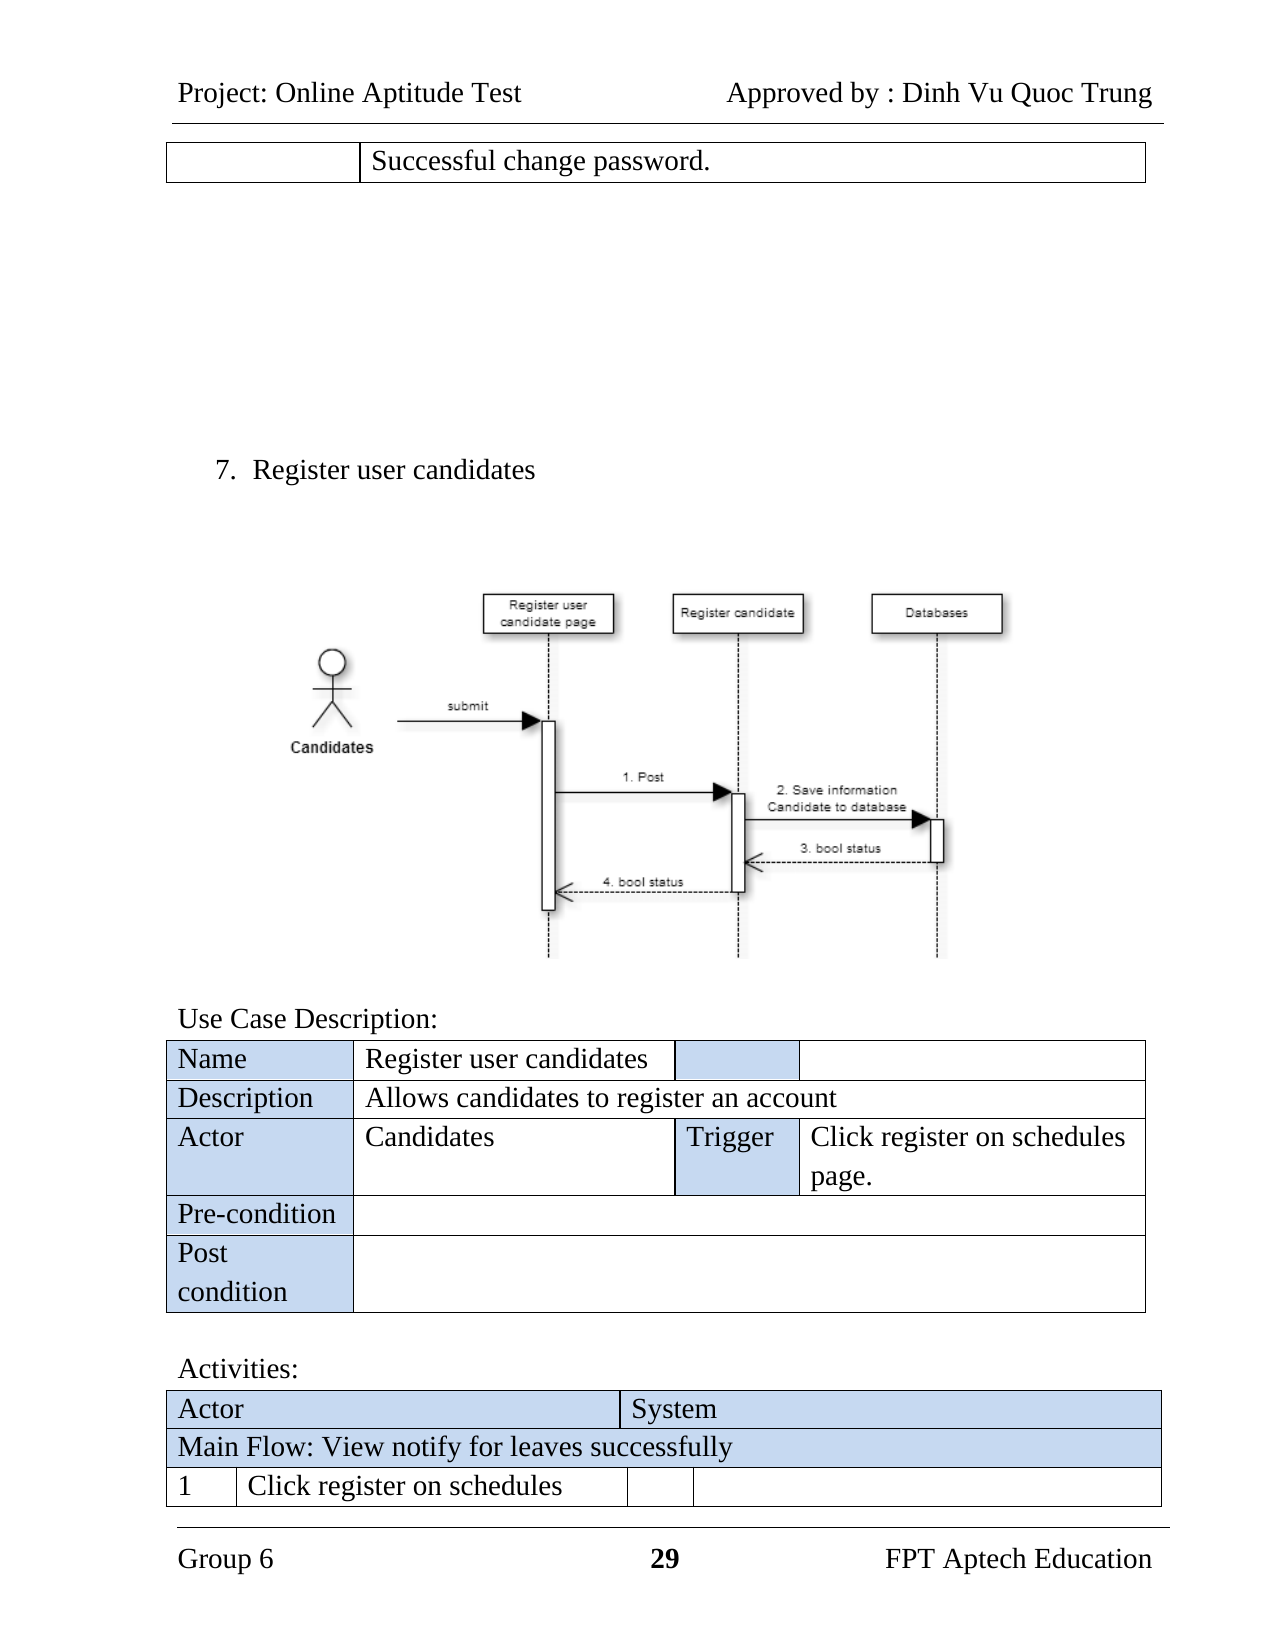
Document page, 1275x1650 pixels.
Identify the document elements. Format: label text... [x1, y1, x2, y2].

table_header System [621, 1391, 1161, 1428]
table_header Actor [167, 1391, 619, 1428]
list Register user candidates [215, 452, 1157, 486]
table_cell Pre-condition [167, 1196, 353, 1234]
table_header [800, 1041, 1145, 1079]
table_cell [354, 1196, 1145, 1234]
table_cell Allows candidates to register an account [354, 1081, 1145, 1118]
table_cell Description [167, 1081, 353, 1118]
picture [283, 568, 1051, 959]
table_cell Trigger [676, 1119, 799, 1195]
table_header Name [167, 1041, 353, 1079]
text Use Case Description: [177, 1001, 1157, 1035]
table_cell Click register on schedules page. [800, 1119, 1145, 1195]
table_cell [354, 1236, 1145, 1312]
table_cell Candidates [354, 1119, 674, 1195]
table_cell Actor [167, 1119, 353, 1195]
table_cell Click register on schedules page. [237, 1468, 627, 1506]
table_header Successful change password. [361, 143, 1145, 182]
table_cell Main Flow: View notify for leaves successfully [167, 1429, 1161, 1467]
table_cell Post condition [167, 1236, 353, 1312]
table_cell [694, 1468, 1161, 1506]
table_cell [628, 1468, 693, 1506]
table_header [167, 143, 359, 182]
table_cell 1 [167, 1468, 236, 1506]
text Activities: [177, 1351, 1157, 1385]
table_header Register user candidates [354, 1041, 674, 1079]
table_header [676, 1041, 799, 1079]
